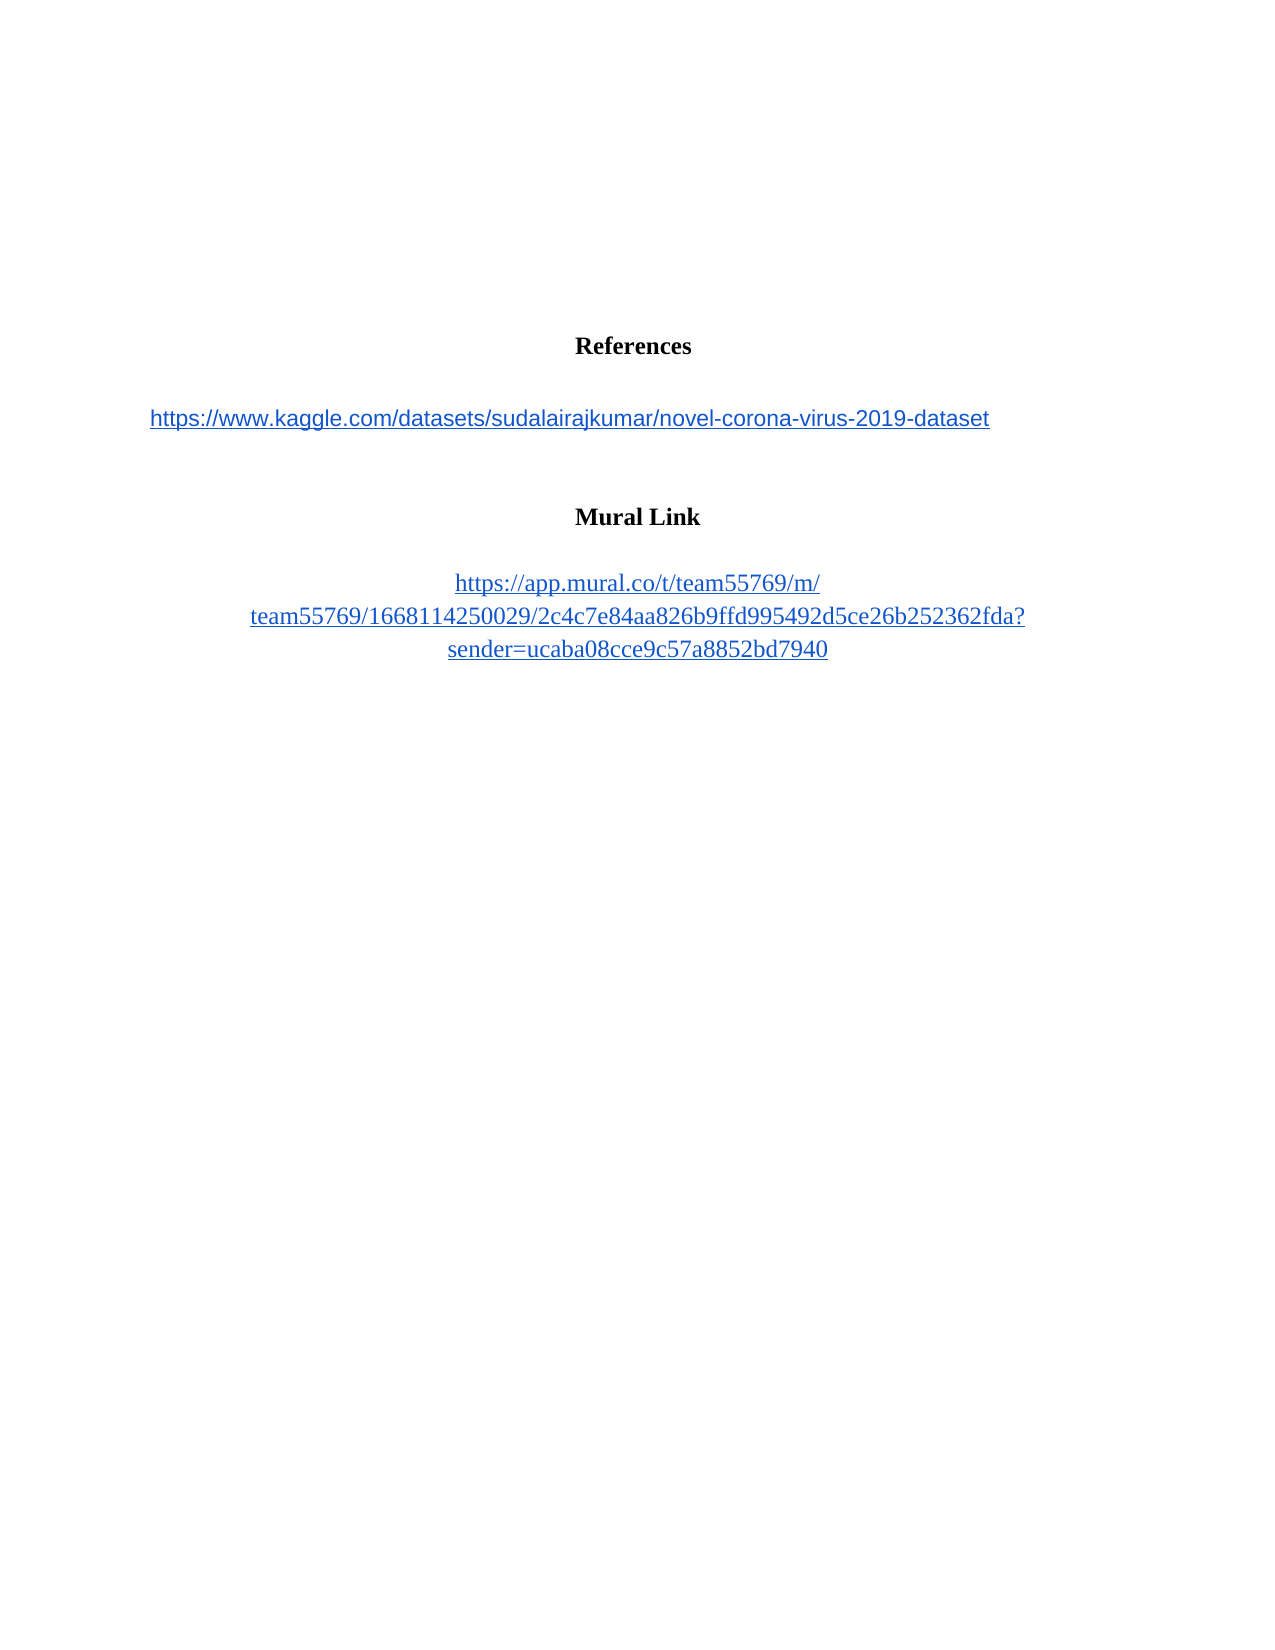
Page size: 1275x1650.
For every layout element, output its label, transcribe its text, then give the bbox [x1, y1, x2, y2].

title References [525, 331, 1125, 360]
text https://www.kaggle.com/datasets/sudalairajkumar/novel-corona-virus-2019-dataset [150, 405, 1125, 432]
text https://app.mural.co/t/team55769/m/team55769/1668114250029/2c4c7e84aa826b9ffd995492d5ce26b252362fda?sender=ucaba08cce9c57a8852bd7940 [150, 568, 1125, 662]
text Mural Link [150, 502, 1125, 530]
